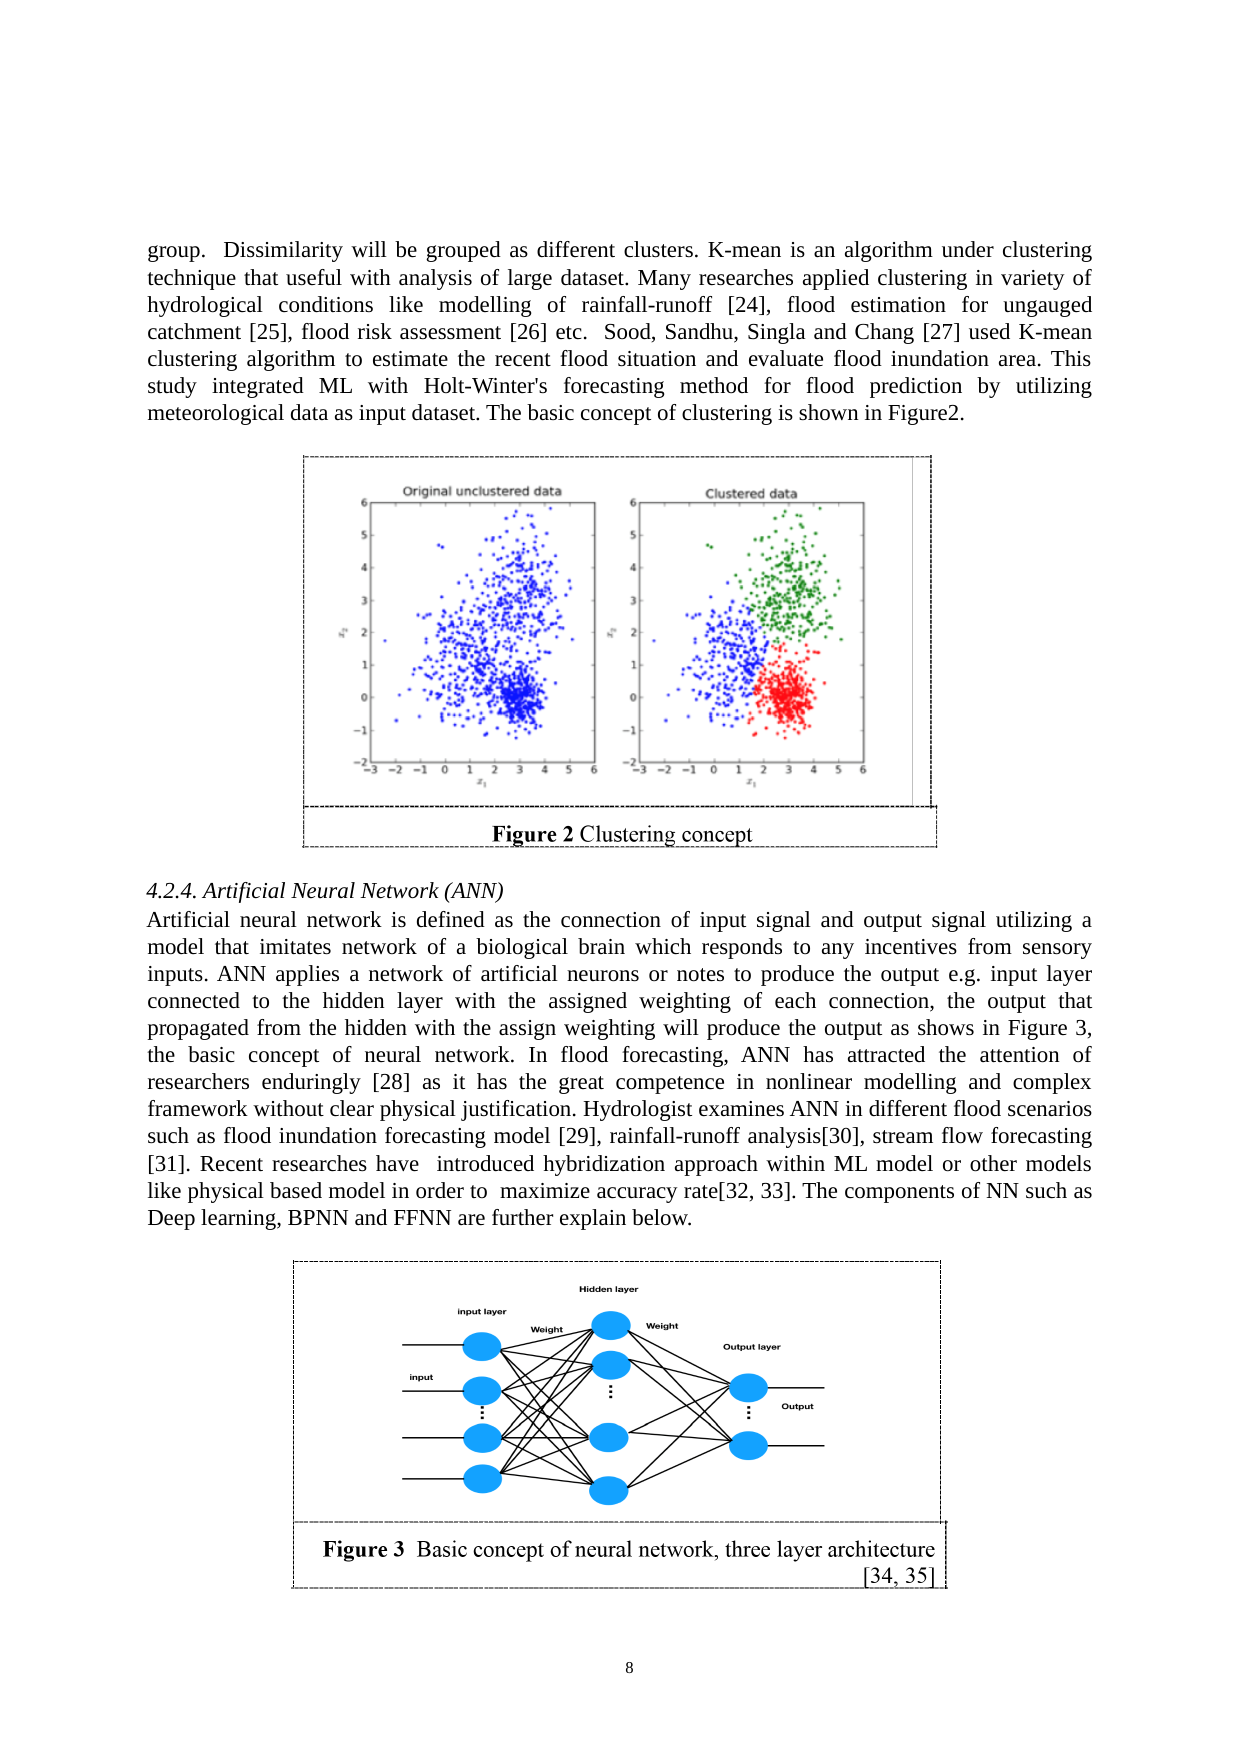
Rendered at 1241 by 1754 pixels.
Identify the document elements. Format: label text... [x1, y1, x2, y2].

text Artificial neural network is defined as the connection of input signal and output signal utilizing a model that imitates network of a biological brain which responds to any incentives from sensory inputs. ANN applies a network of artificial neurons or notes to produce the output e.g. input layer connected to the hidden layer with the assigned weighting of each connection, the output that propagated from the hidden with the assign weighting will produce the output as shows in Figure 3, the basic concept of neural network. In flood forecasting, ANN has attracted the attention of researchers enduringly [28] as it has the great competence in nonlinear modelling and complex framework without clear physical justification. Hydrologist examines ANN in different flood scenarios such as flood inundation forecasting model [29], rainfall-runoff analysis[30], stream flow forecasting [31]. Recent researches have introduced hybridization approach within ML model or other models like physical based model in order to maximize accuracy rate[32, 33]. The components of NN such as Deep learning, BPNN and FFNN are further explain below. [146, 906, 1094, 1230]
subtitle 4.2.4. Artificial Neural Network (ANN) [146, 877, 1094, 904]
picture [291, 1259, 948, 1589]
picture [301, 454, 938, 848]
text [146, 236, 1094, 425]
